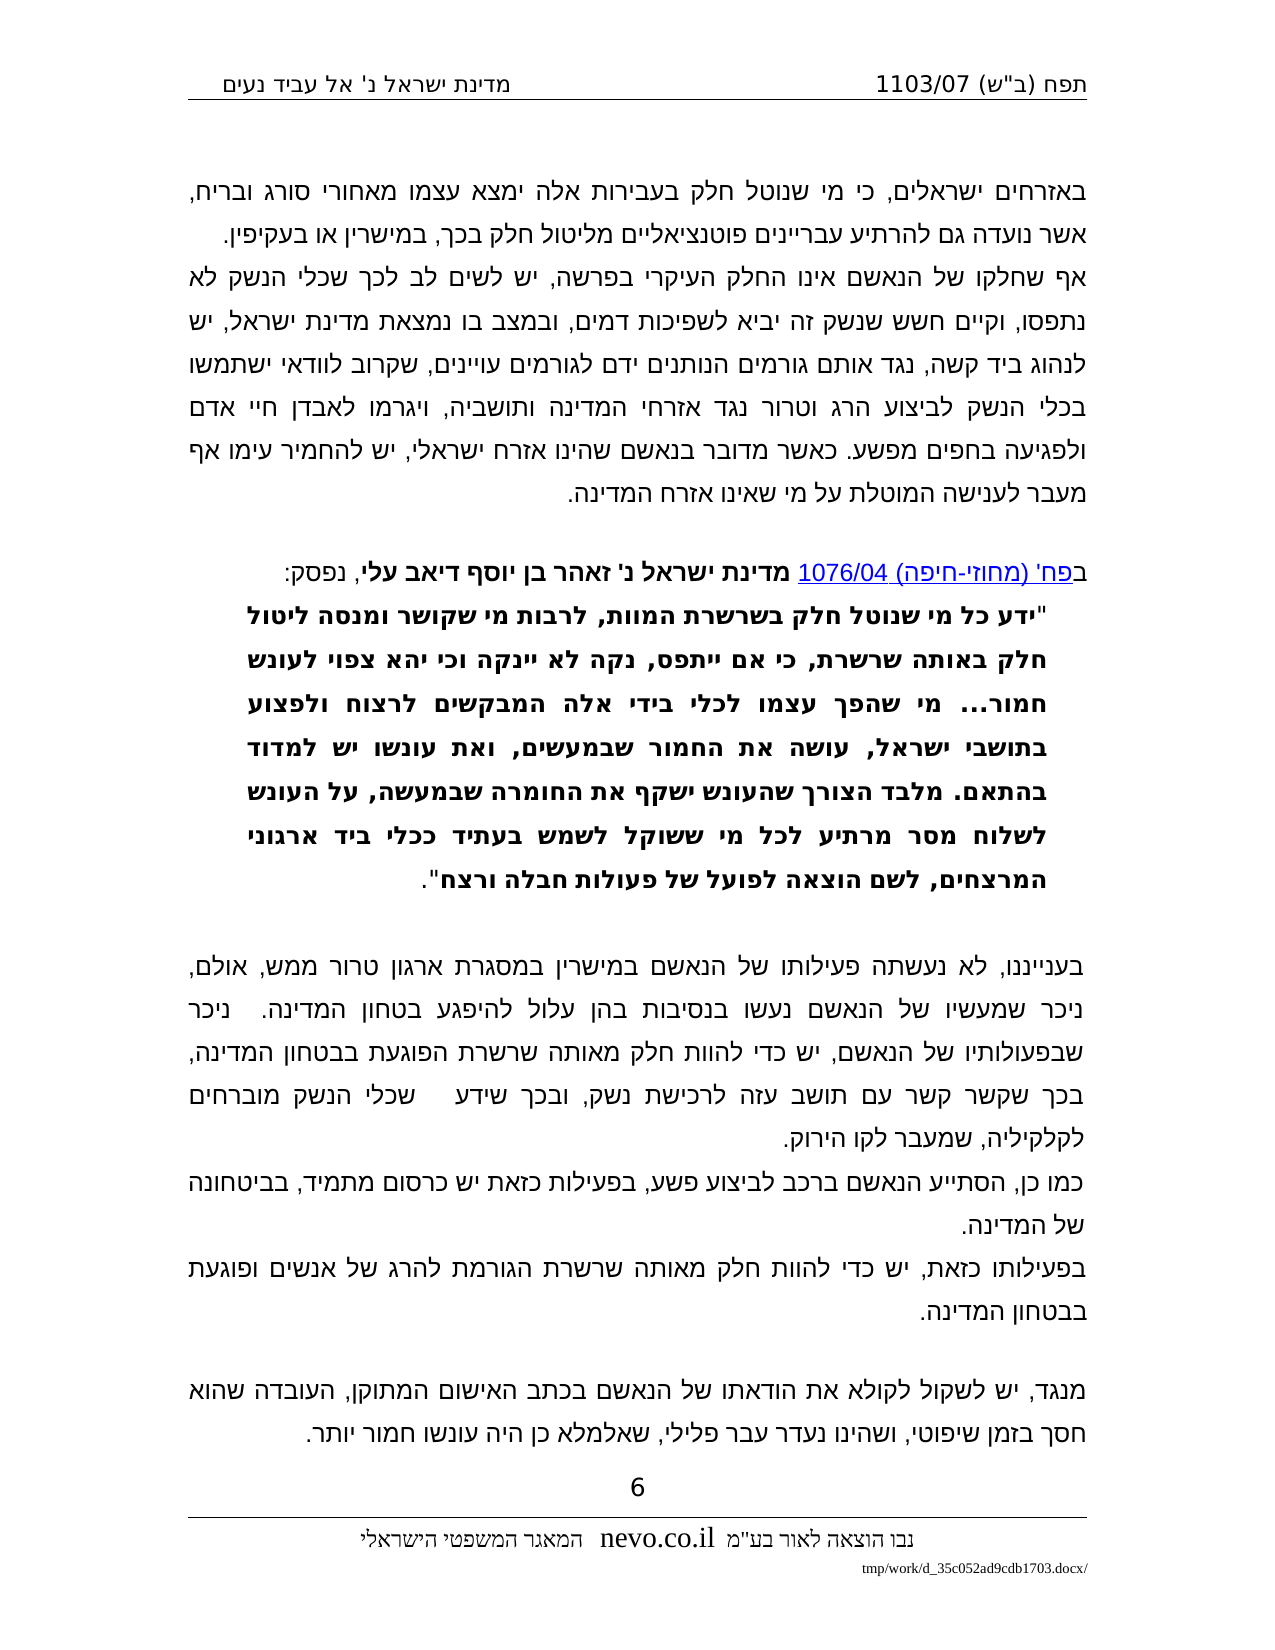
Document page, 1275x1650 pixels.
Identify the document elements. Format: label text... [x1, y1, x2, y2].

text בענייננו, לא נעשתה פעילותו של הנאשם במישרין במסגרת ארגון טרור ממש, אולם, ניכר שמעשיו של הנאשם נעשו בנסיבות בהן עלול להיפגע בטחון המדינה. ניכר שבפעולותיו של הנאשם, יש כדי להוות חלק מאותה שרשרת הפוגעת בבטחון המדינה, בכך שקשר קשר עם תושב עזה לרכישת נשק, ובכך שידע שכלי הנשק מוברחים לקלקיליה, שמעבר לקו הירוק. [187, 952, 1085, 1153]
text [187, 177, 1087, 249]
text אף שחלקו של הנאשם אינו החלק העיקרי בפרשה, יש לשים לב לכך שכלי הנשק לא נתפסו, וקיים חשש שנשק זה יביא לשפיכות דמים, ובמצב בו נמצאת מדינת ישראל, יש לנהוג ביד קשה, נגד אותם גורמים הנותנים ידם לגורמים עויינים, שקרוב לוודאי ישתמשו בכלי הנשק לביצוע הרג וטרור נגד אזרחי המדינה ותושביה, ויגרמו לאבדן חיי אדם ולפגיעה בחפים מפשע. כאשר מדובר בנאשם שהינו אזרח ישראלי, יש להחמיר עימו אף מעבר לענישה המוטלת על מי שאינו אזרח המדינה. [187, 263, 1087, 508]
text "ידע כל מי שנוטל חלק בשרשרת המוות, לרבות מי שקושר ומנסה ליטול חלק באותה שרשרת, כי אם ייתפס, נקה לא יינקה וכי יהא צפוי לעונש חמור... מי שהפך עצמו לכלי בידי אלה המבקשים לרצוח ולפצוע בתושבי ישראל, עושה את החמור שבמעשים, ואת עונשו יש למדוד בהתאם. מלבד הצורך שהעונש ישקף את החומרה שבמעשה, על העונש לשלוח מסר מרתיע לכל מי ששוקל לשמש בעתיד ככלי ביד ארגוני המרצחים, לשם הוצאה לפועל של פעולות חבלה ורצח". [247, 601, 1047, 894]
text בפח' (מחוזי-חיפה) 1076/04 מדינת ישראל נ' זאהר בן יוסף דיאב עלי, נפסק: [187, 558, 1087, 587]
text מנגד, יש לשקול לקולא את הודאתו של הנאשם בכתב האישום המתוקן, העובדה שהוא חסך בזמן שיפוטי, ושהינו נעדר עבר פלילי, שאלמלא כן היה עונשו חמור יותר. [187, 1376, 1087, 1448]
text כמו כן, הסתייע הנאשם ברכב לביצוע פשע, בפעילות כזאת יש כרסום מתמיד, בביטחונה של המדינה. [187, 1168, 1085, 1239]
text בפעילותו כזאת, יש כדי להוות חלק מאותה שרשרת הגורמת להרג של אנשים ופוגעת בבטחון המדינה. [187, 1254, 1087, 1326]
